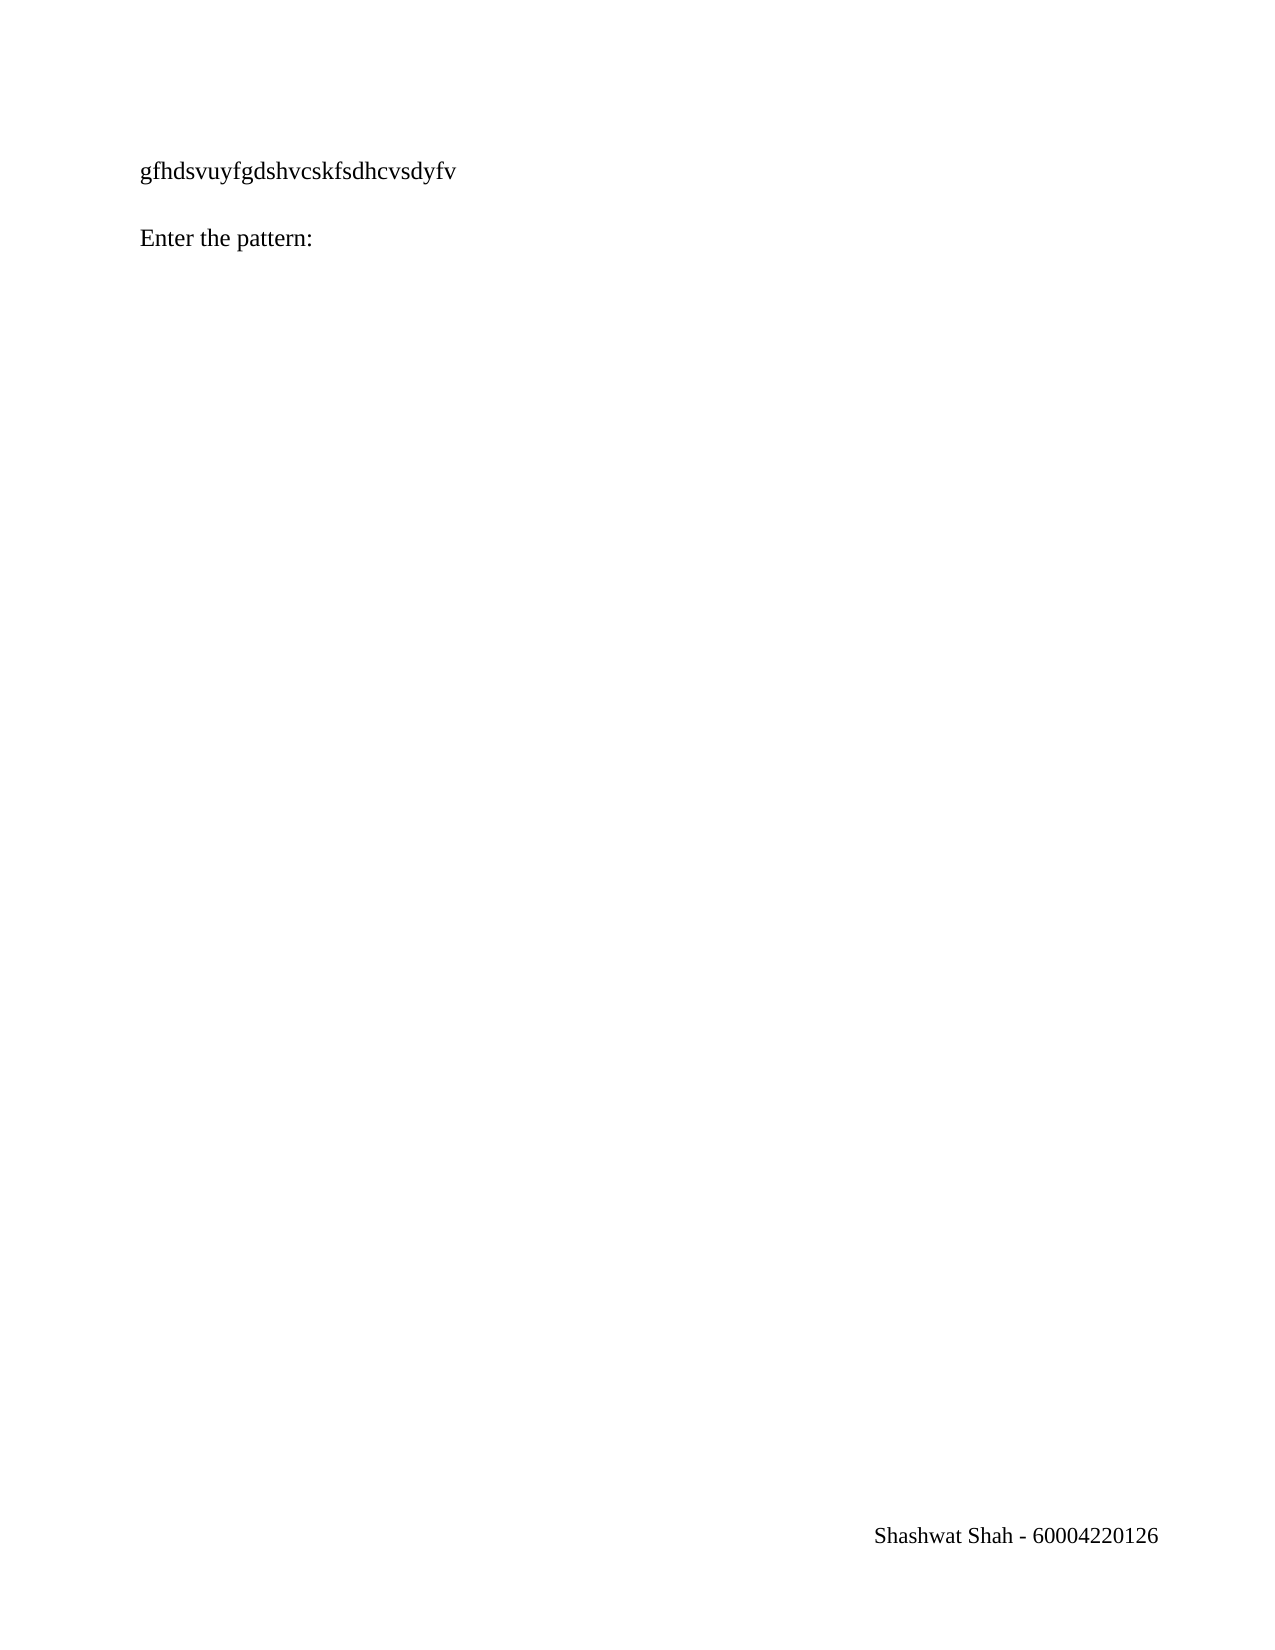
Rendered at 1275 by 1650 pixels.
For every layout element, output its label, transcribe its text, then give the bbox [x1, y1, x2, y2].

text Enter the pattern: [139, 223, 1158, 252]
text gfhdsvuyfgdshvcskfsdhcvsdyfv [139, 156, 1158, 185]
